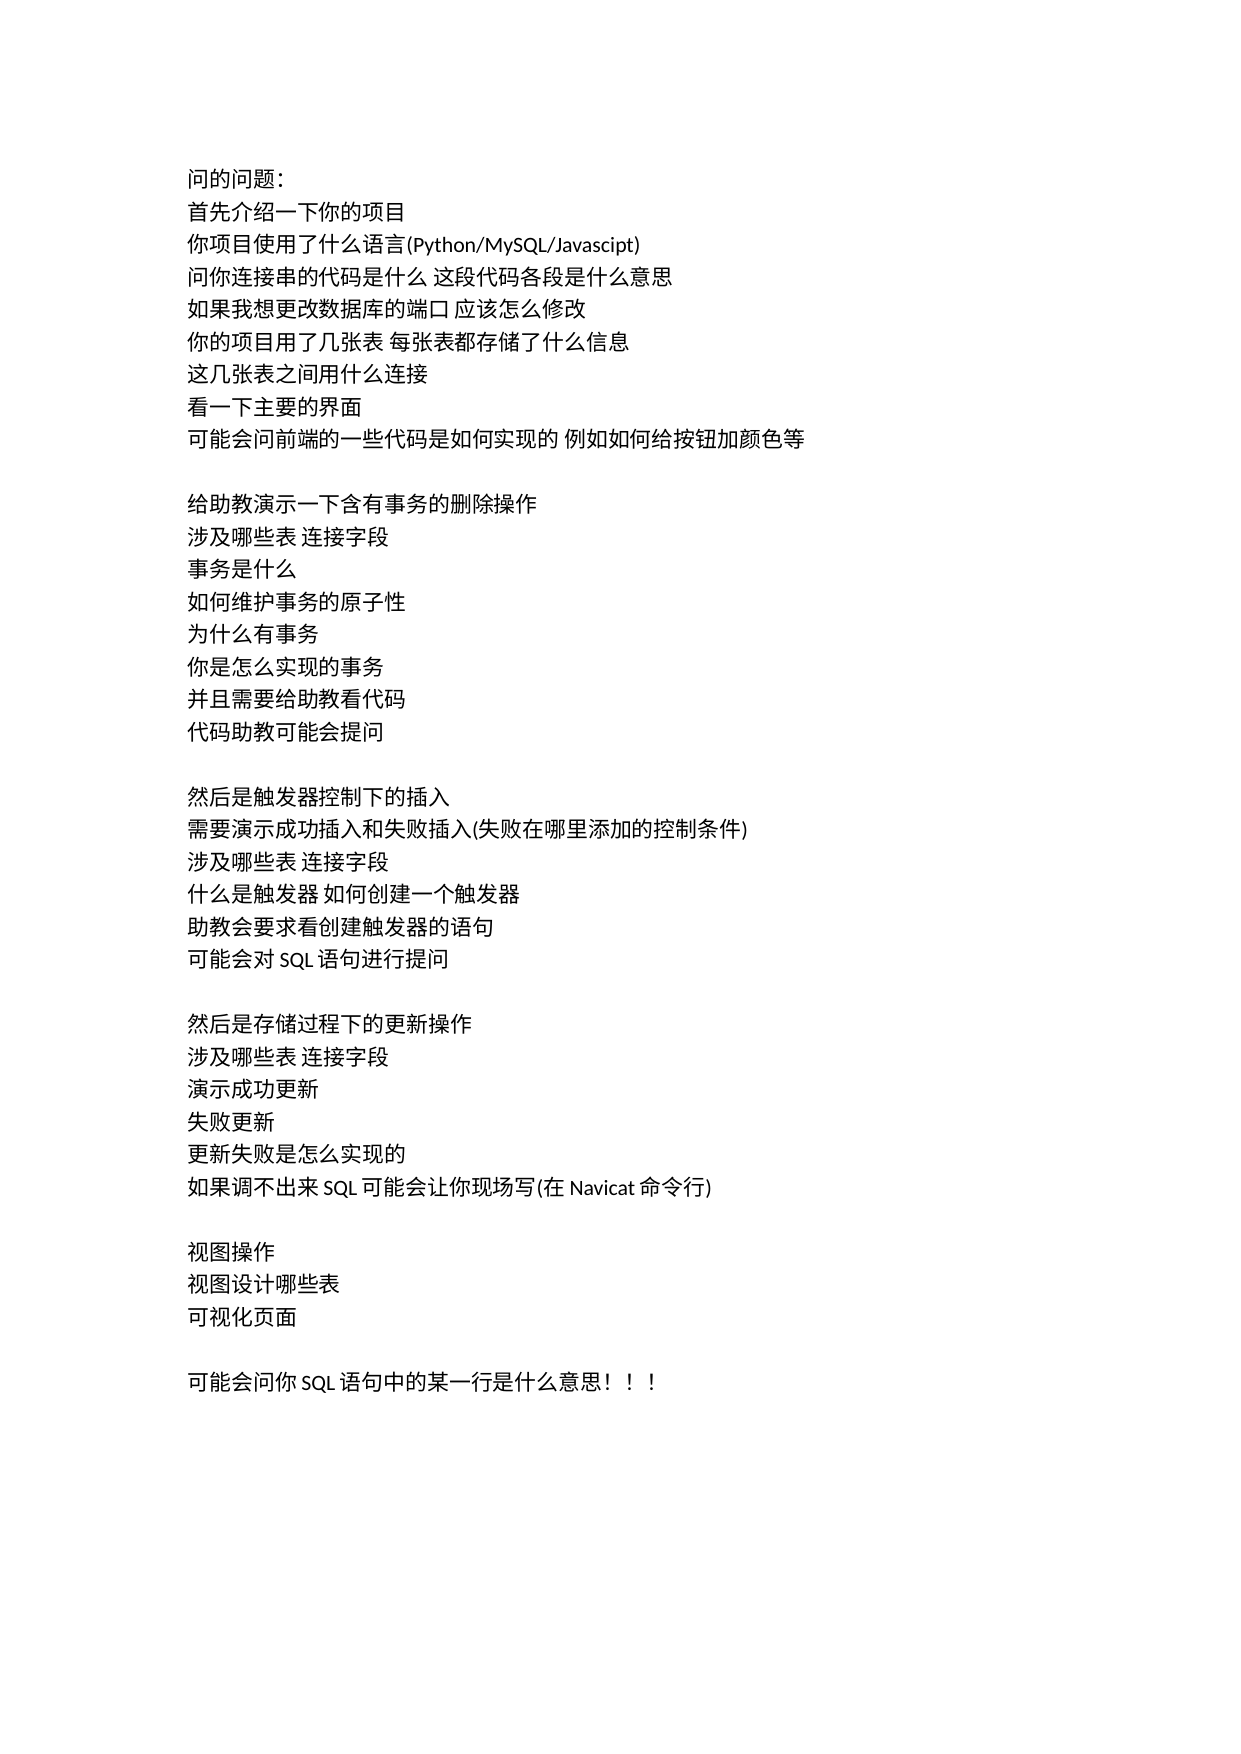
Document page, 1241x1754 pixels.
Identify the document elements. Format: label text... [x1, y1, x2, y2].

text 首先介绍一下你的项目 [187, 194, 1053, 227]
text 问的问题： [187, 162, 1053, 194]
text 助教会要求看创建触发器的语句 [187, 909, 1053, 942]
text 给助教演示一下含有事务的删除操作 [187, 487, 1053, 519]
text 涉及哪些表 连接字段 [187, 844, 1053, 877]
text 你是怎么实现的事务 [187, 649, 1053, 682]
text 涉及哪些表 连接字段 [187, 1039, 1053, 1072]
text 然后是触发器控制下的插入 [187, 779, 1053, 812]
text 这几张表之间用什么连接 [187, 357, 1053, 389]
text 你的项目用了几张表 每张表都存储了什么信息 [187, 324, 1053, 357]
text 什么是触发器 如何创建一个触发器 [187, 877, 1053, 909]
text 如何维护事务的原子性 [187, 584, 1053, 617]
text 代码助教可能会提问 [187, 714, 1053, 747]
text 视图操作 [187, 1234, 1053, 1267]
text 如果调不出来SQL可能会让你现场写(在Navicat命令行) [187, 1169, 1053, 1202]
text 演示成功更新 [187, 1072, 1053, 1104]
text 你项目使用了什么语言(Python/MySQL/Javascipt) [187, 227, 1053, 259]
text 看一下主要的界面 [187, 389, 1053, 422]
text 事务是什么 [187, 552, 1053, 584]
text 为什么有事务 [187, 617, 1053, 649]
text 可能会问你SQL语句中的某一行是什么意思！！！ [187, 1364, 1053, 1397]
text 可能会对SQL语句进行提问 [187, 942, 1053, 974]
text 如果我想更改数据库的端口 应该怎么修改 [187, 292, 1053, 324]
text 问你连接串的代码是什么 这段代码各段是什么意思 [187, 259, 1053, 292]
text 可能会问前端的一些代码是如何实现的 例如如何给按钮加颜色等 [187, 422, 1053, 454]
text 然后是存储过程下的更新操作 [187, 1007, 1053, 1039]
text 需要演示成功插入和失败插入(失败在哪里添加的控制条件) [187, 812, 1053, 844]
text 并且需要给助教看代码 [187, 682, 1053, 714]
text 可视化页面 [187, 1299, 1053, 1332]
text 更新失败是怎么实现的 [187, 1137, 1053, 1169]
text 涉及哪些表 连接字段 [187, 519, 1053, 552]
text 失败更新 [187, 1104, 1053, 1137]
text 视图设计哪些表 [187, 1267, 1053, 1299]
